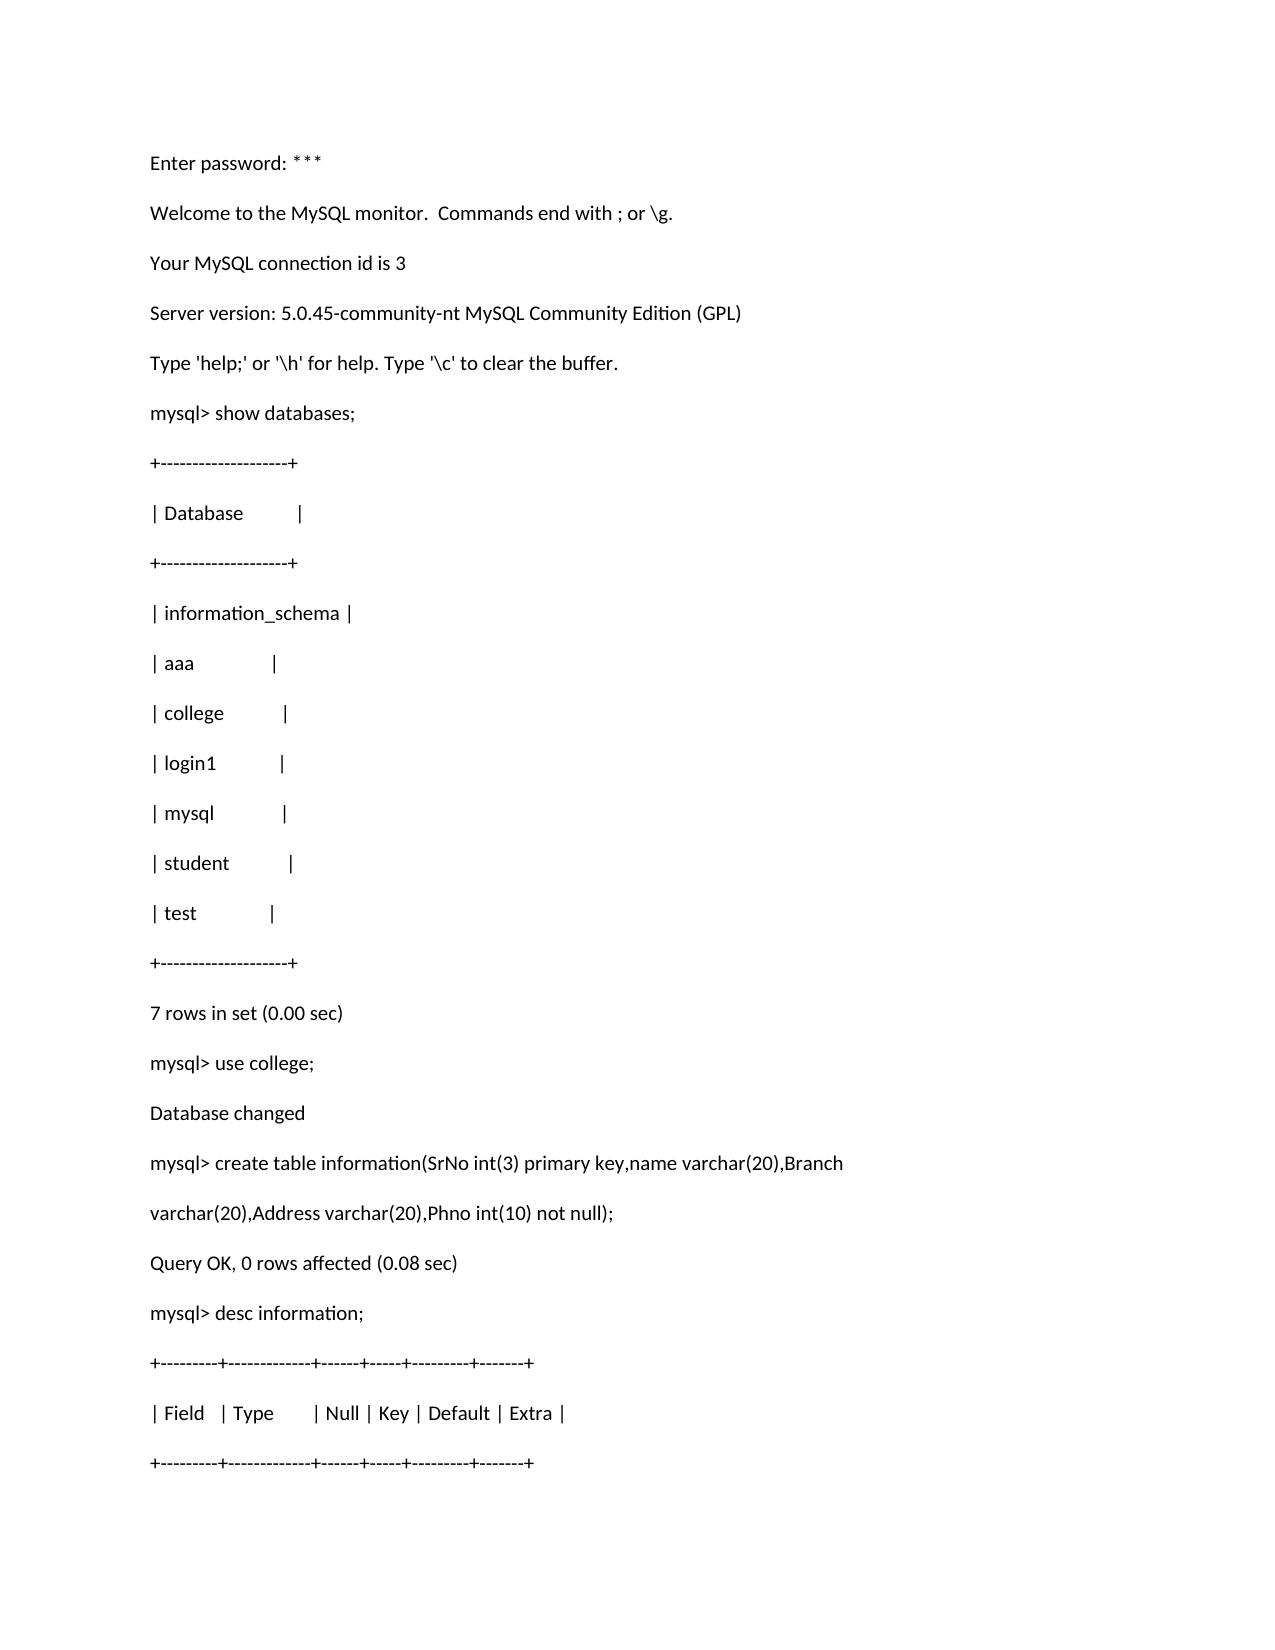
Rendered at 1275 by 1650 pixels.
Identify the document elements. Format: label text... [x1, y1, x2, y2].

text mysql> create table information(SrNo int(3) primary key,name varchar(20),Branch [150, 1150, 1125, 1175]
text +---------+-------------+------+-----+---------+-------+ [150, 1350, 1125, 1375]
text Type 'help;' or '\h' for help. Type '\c' to clear the buffer. [150, 350, 1125, 375]
text Welcome to the MySQL monitor. Commands end with ; or \g. [150, 200, 1125, 225]
text varchar(20),Address varchar(20),Phno int(10) not null); [150, 1200, 1125, 1225]
text | test | [150, 900, 1125, 925]
text | information_schema | [150, 600, 1125, 625]
text +--------------------+ [150, 950, 1125, 975]
text mysql> show databases; [150, 400, 1125, 425]
text Query OK, 0 rows affected (0.08 sec) [150, 1250, 1125, 1275]
text +--------------------+ [150, 550, 1125, 575]
text | login1 | [150, 750, 1125, 775]
text | mysql | [150, 800, 1125, 825]
text | aaa | [150, 650, 1125, 675]
text | Field | Type | Null | Key | Default | Extra | [150, 1400, 1125, 1425]
text mysql> use college; [150, 1050, 1125, 1075]
text Enter password: *** [150, 150, 1125, 175]
text 7 rows in set (0.00 sec) [150, 1000, 1125, 1025]
text | college | [150, 700, 1125, 725]
text Server version: 5.0.45-community-nt MySQL Community Edition (GPL) [150, 300, 1125, 325]
text | Database | [150, 500, 1125, 525]
text mysql> desc information; [150, 1300, 1125, 1325]
text Your MySQL connection id is 3 [150, 250, 1125, 275]
text +---------+-------------+------+-----+---------+-------+ [150, 1450, 1125, 1475]
text Database changed [150, 1100, 1125, 1125]
text | student | [150, 850, 1125, 875]
text +--------------------+ [150, 450, 1125, 475]
